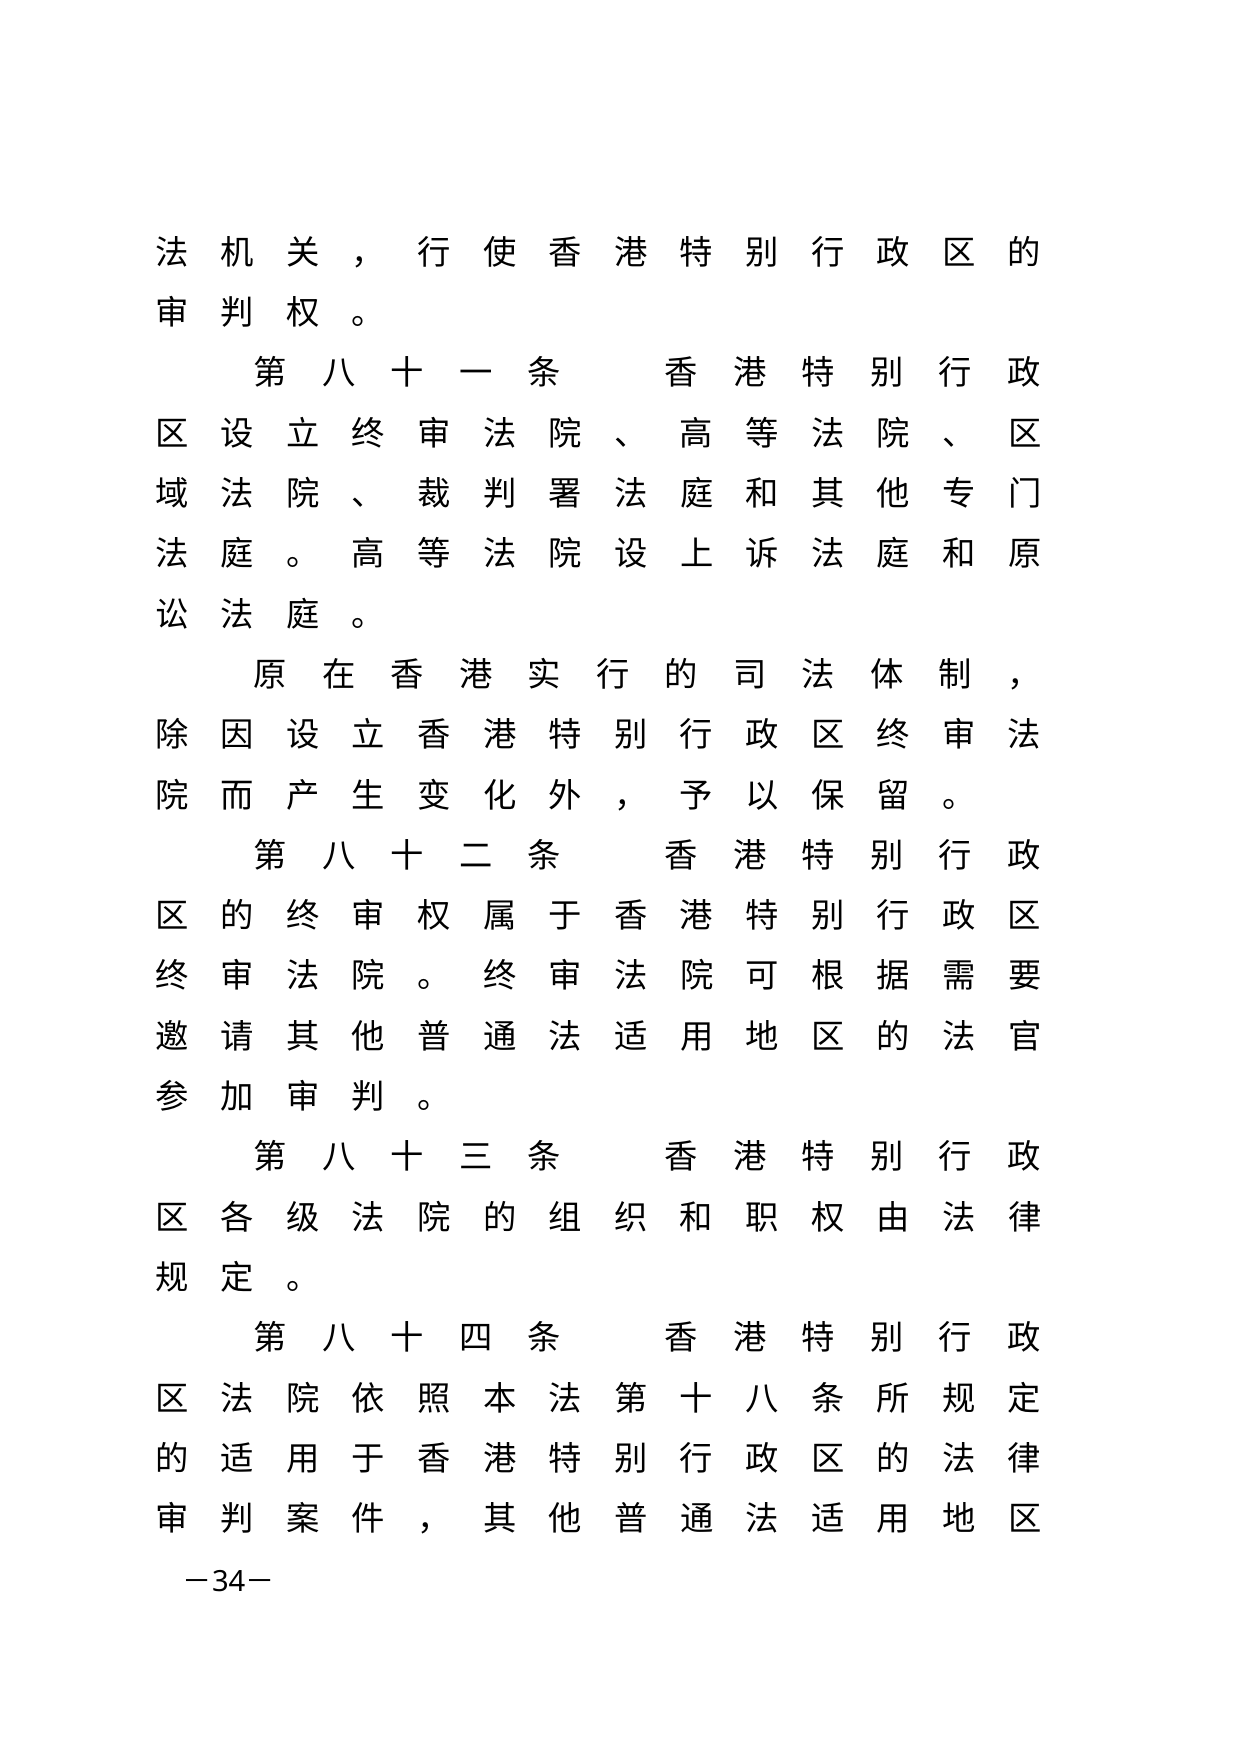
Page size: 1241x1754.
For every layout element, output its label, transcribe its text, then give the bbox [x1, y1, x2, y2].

text 第八十三条 香港特别行政区各级法院的组织和职权由法律规定。 [155, 1124, 1073, 1305]
text 第八十一条 香港特别行政区设立终审法院、高等法院、区域法院、裁判署法庭和其他专门法庭。高等法院设上诉法庭和原讼法庭。 [155, 340, 1073, 642]
text 第八十二条 香港特别行政区的终审权属于香港特别行政区终审法院。终审法院可根据需要邀请其他普通法适用地区的法官参加审判。 [155, 823, 1073, 1124]
text 第八十条 香港特别行政区各级法院是香港特别行政区的司法机关，行使香港特别行政区的审判权。 [155, 219, 1073, 340]
text 原在香港实行的司法体制，除因设立香港特别行政区终审法院而产生变化外，予以保留。 [155, 642, 1073, 823]
text 第八十四条 香港特别行政区法院依照本法第十八条所规定的适用于香港特别行政区的法律审判案件，其他普通法适用地区的司法判例可作参考。 [155, 1305, 1073, 1546]
